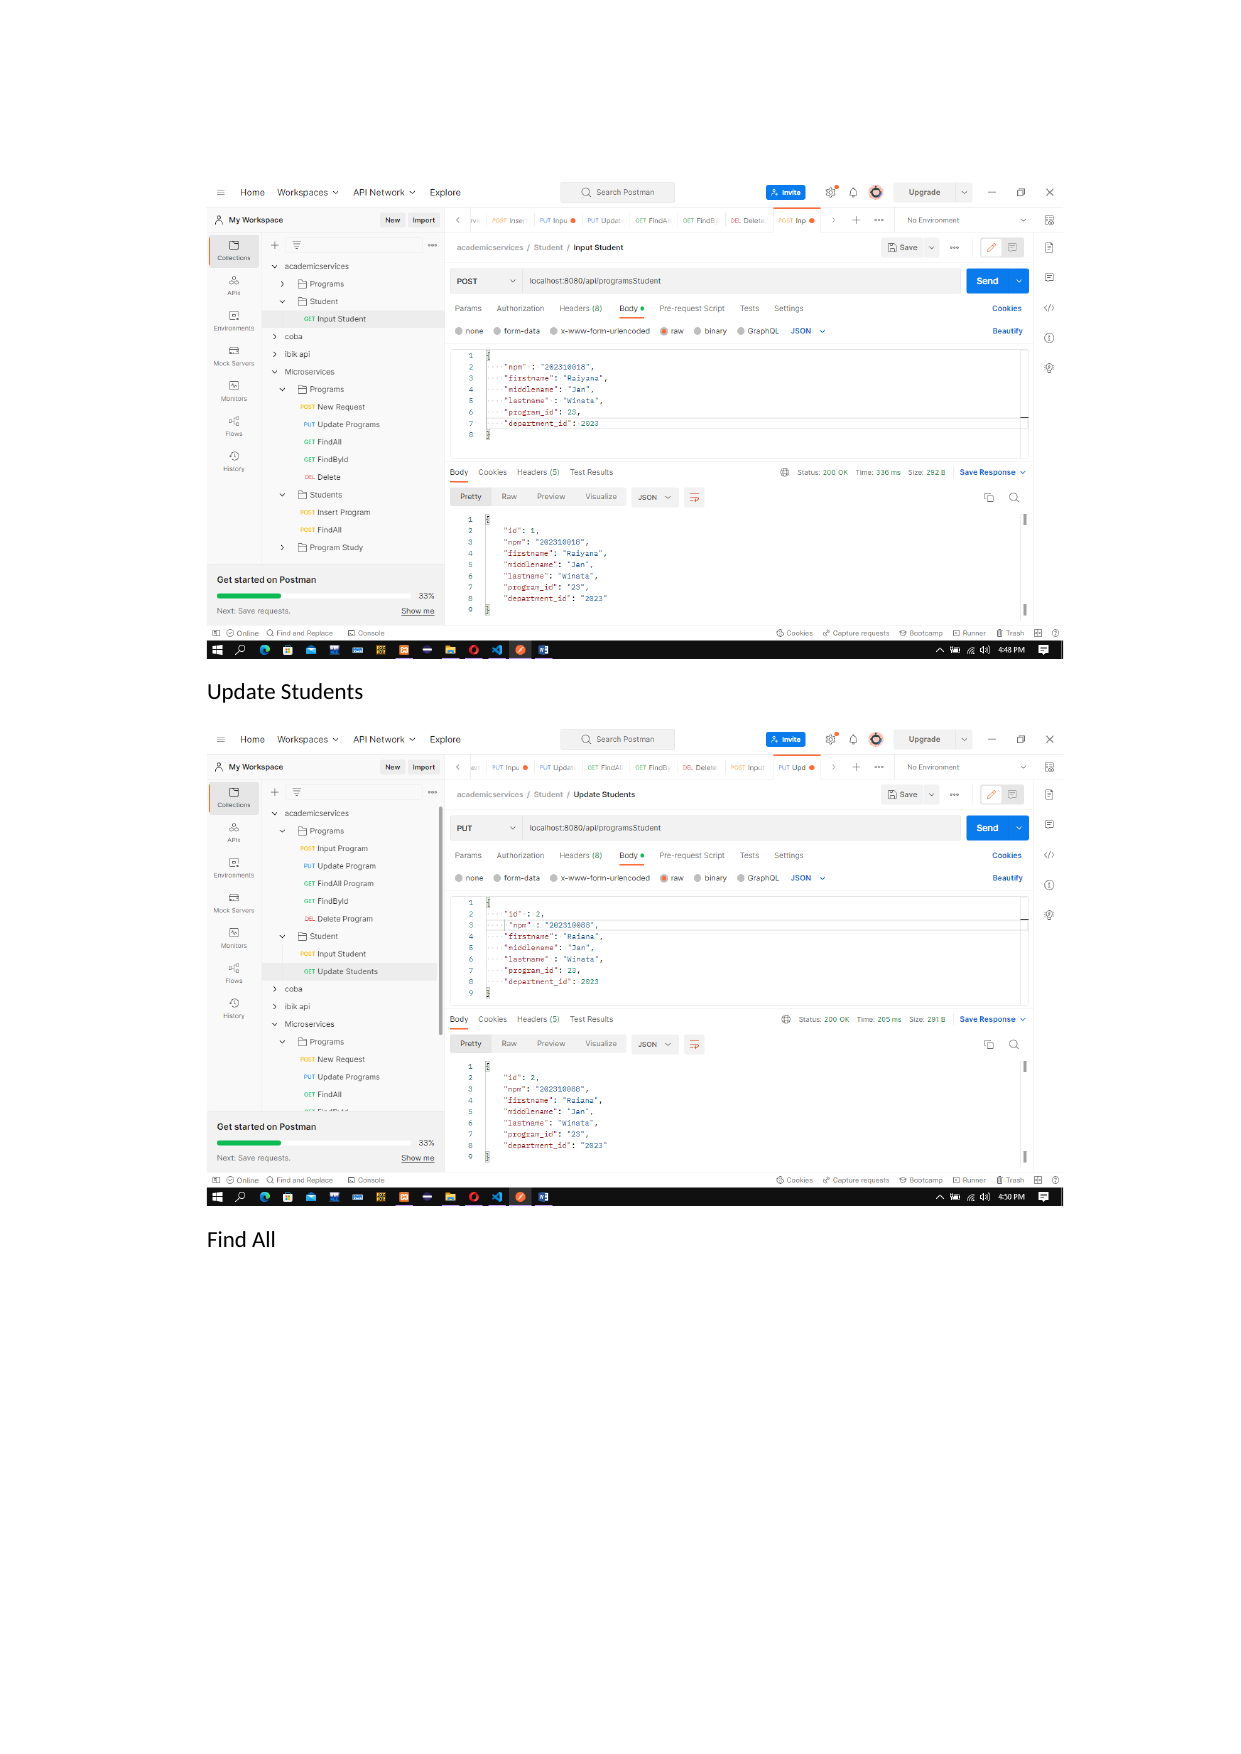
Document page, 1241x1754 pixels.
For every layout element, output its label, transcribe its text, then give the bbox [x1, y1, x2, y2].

picture [206, 177, 1064, 659]
picture [206, 724, 1064, 1206]
text Update Students [207, 677, 1063, 706]
text Find All [207, 1225, 1063, 1253]
